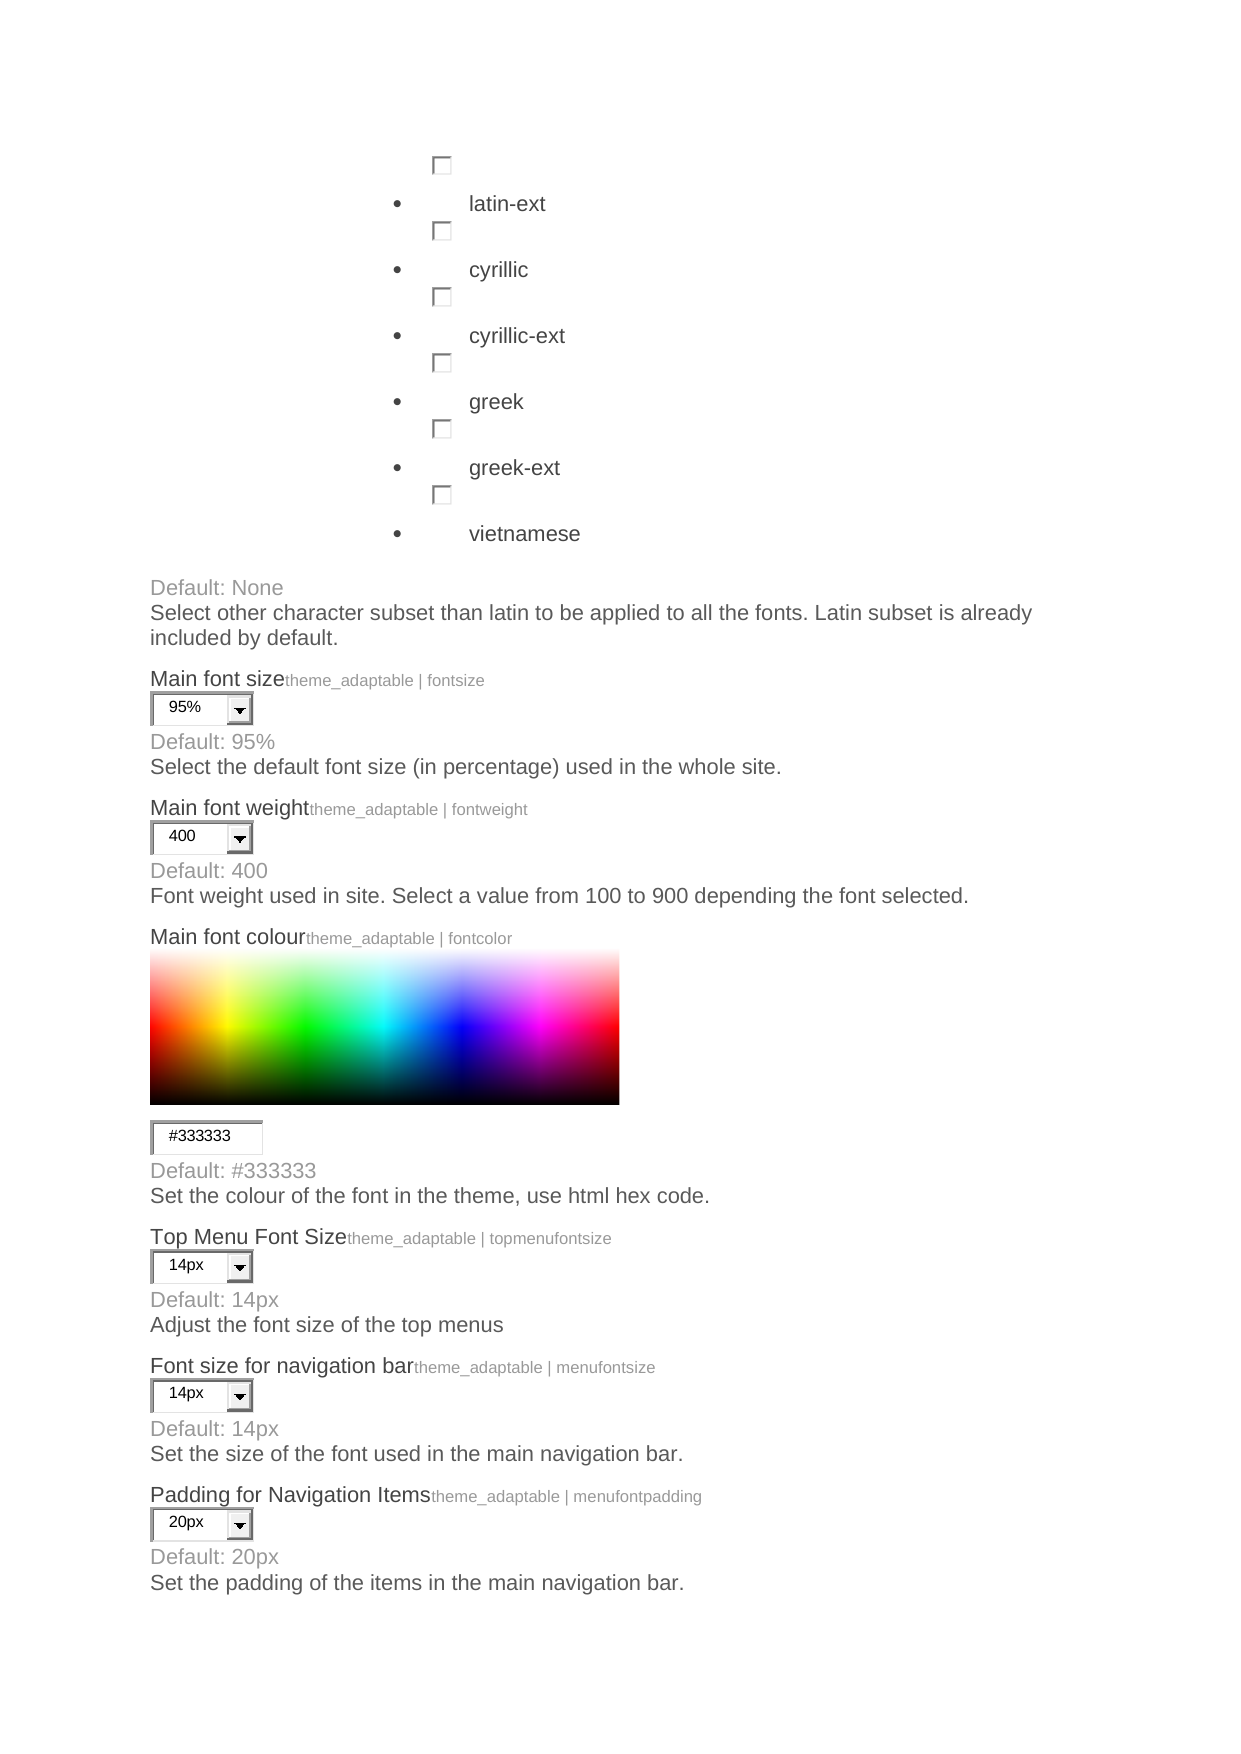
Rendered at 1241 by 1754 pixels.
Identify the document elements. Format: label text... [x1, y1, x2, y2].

list greek [394, 348, 1090, 414]
text Main font weighttheme_adaptable | fontweight [150, 795, 1090, 820]
text Default: None [150, 575, 1090, 600]
text Default: 95% [150, 729, 1090, 754]
list latin-ext [394, 150, 1090, 216]
picture [150, 948, 620, 1105]
text Font size for navigation bartheme_adaptable | menufontsize [150, 1353, 1090, 1378]
text Main font sizetheme_adaptable | fontsize [150, 666, 1090, 691]
text Default: 14px [150, 1415, 1090, 1441]
text Default: 20px [150, 1544, 1090, 1569]
text Top Menu Font Sizetheme_adaptable | topmenufontsize [150, 1224, 1090, 1249]
list vietnamese [394, 480, 1090, 546]
text Adjust the font size of the top menus [150, 1312, 1090, 1337]
text Default: 14px [150, 1287, 1090, 1312]
text Select other character subset than latin to be applied to all the fonts. Latin subset is already included by default. [150, 600, 1090, 650]
list greek-ext [394, 414, 1090, 480]
text Set the size of the font used in the main navigation bar. [150, 1441, 1090, 1466]
list cyrillic-ext [394, 282, 1090, 348]
text Set the padding of the items in the main navigation bar. [150, 1569, 1090, 1595]
text Default: 400 [150, 858, 1090, 883]
text Select the default font size (in percentage) used in the whole site. [150, 754, 1090, 779]
text Main font colourtheme_adaptable | fontcolor [150, 924, 1090, 949]
text Padding for Navigation Itemstheme_adaptable | menufontpadding [150, 1481, 1090, 1507]
text Font weight used in site. Select a value from 100 to 900 depending the font selected. [150, 883, 1090, 908]
text Default: #333333 [150, 1158, 1090, 1183]
list cyrillic [394, 216, 1090, 282]
text Set the colour of the font in the theme, use html hex code. [150, 1183, 1090, 1208]
